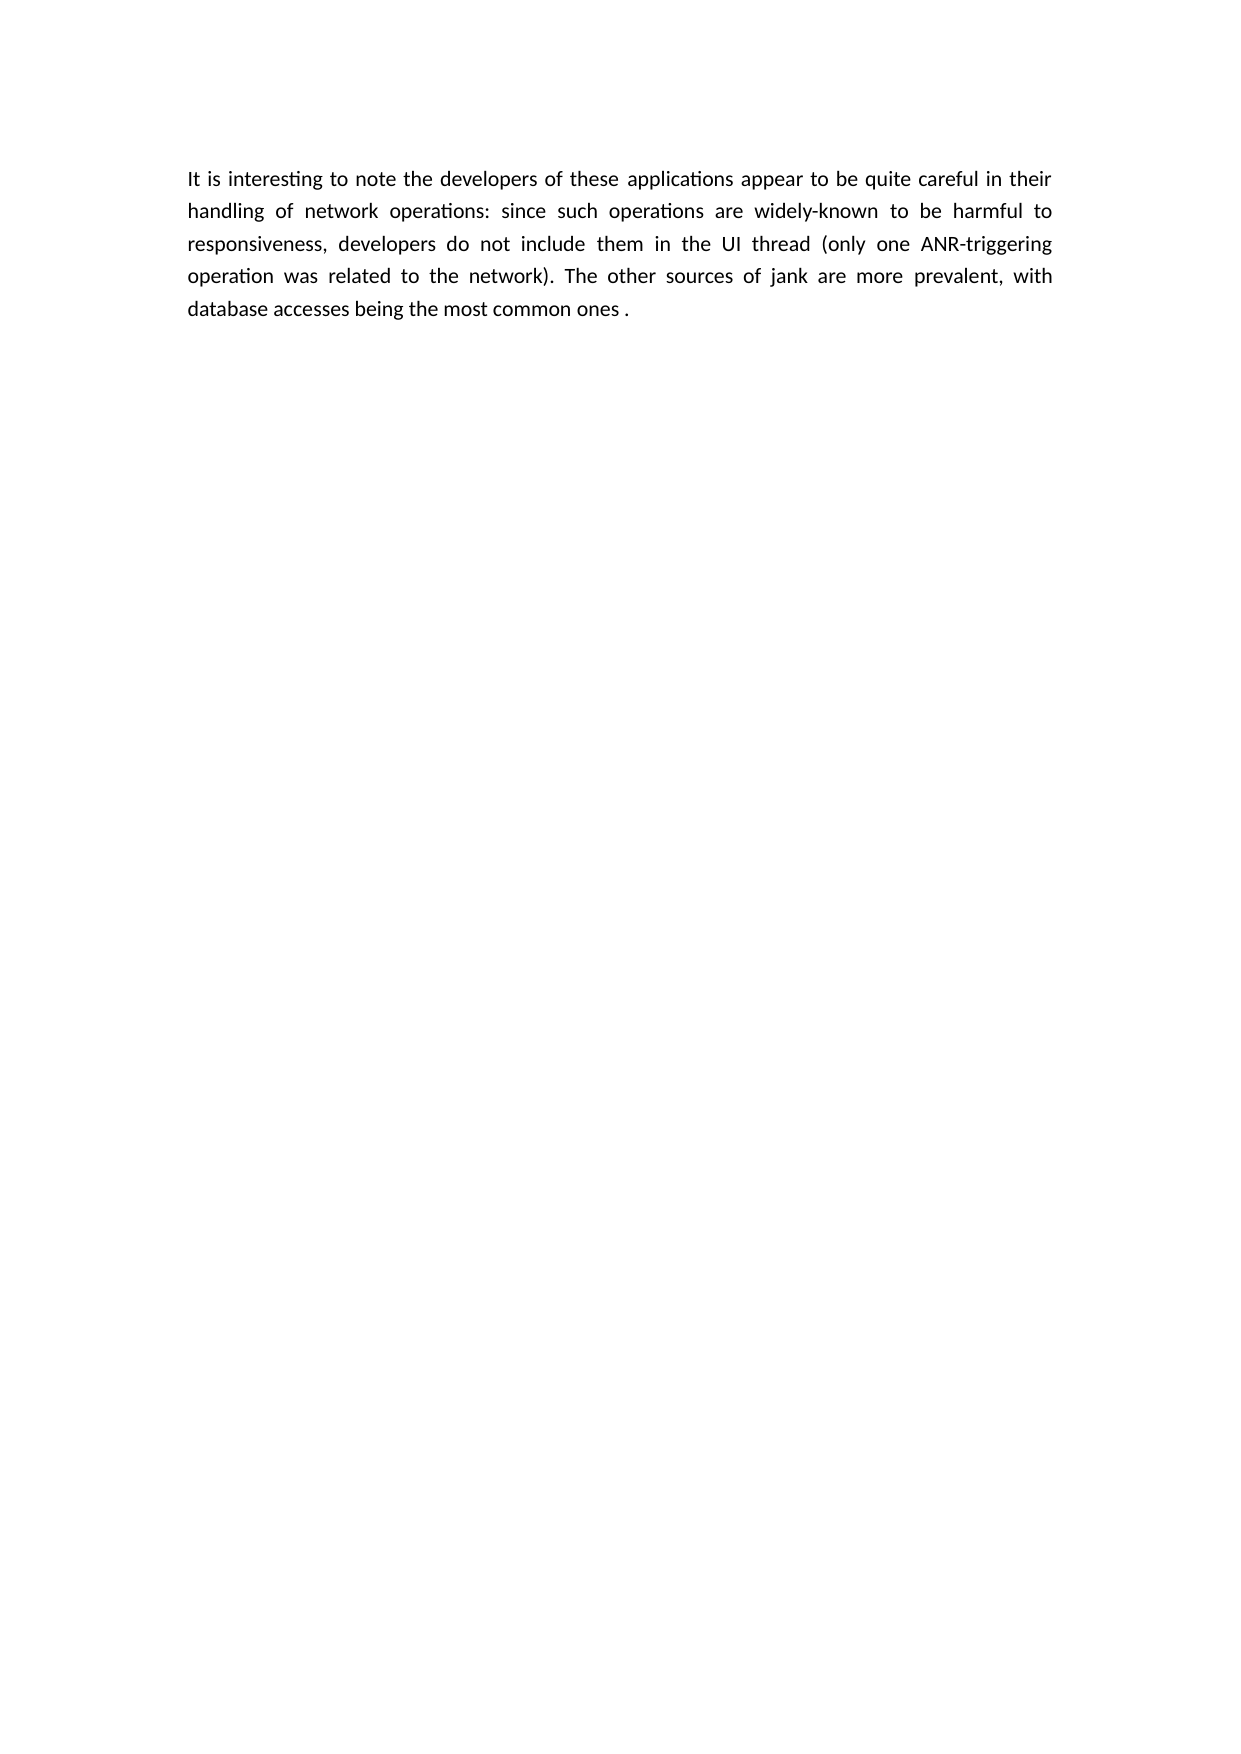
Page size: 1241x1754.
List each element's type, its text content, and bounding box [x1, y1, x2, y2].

list It is interesting to note the developers of these applications appear to be quite careful in their handling of network operations: since such operations are widely-known to be harmful to responsiveness, developers do not include them in the UI thread (only one ANR-triggering operation was related to the network). The other sources of jank are more prevalent, with database accesses being the most common ones . [187, 162, 1053, 324]
